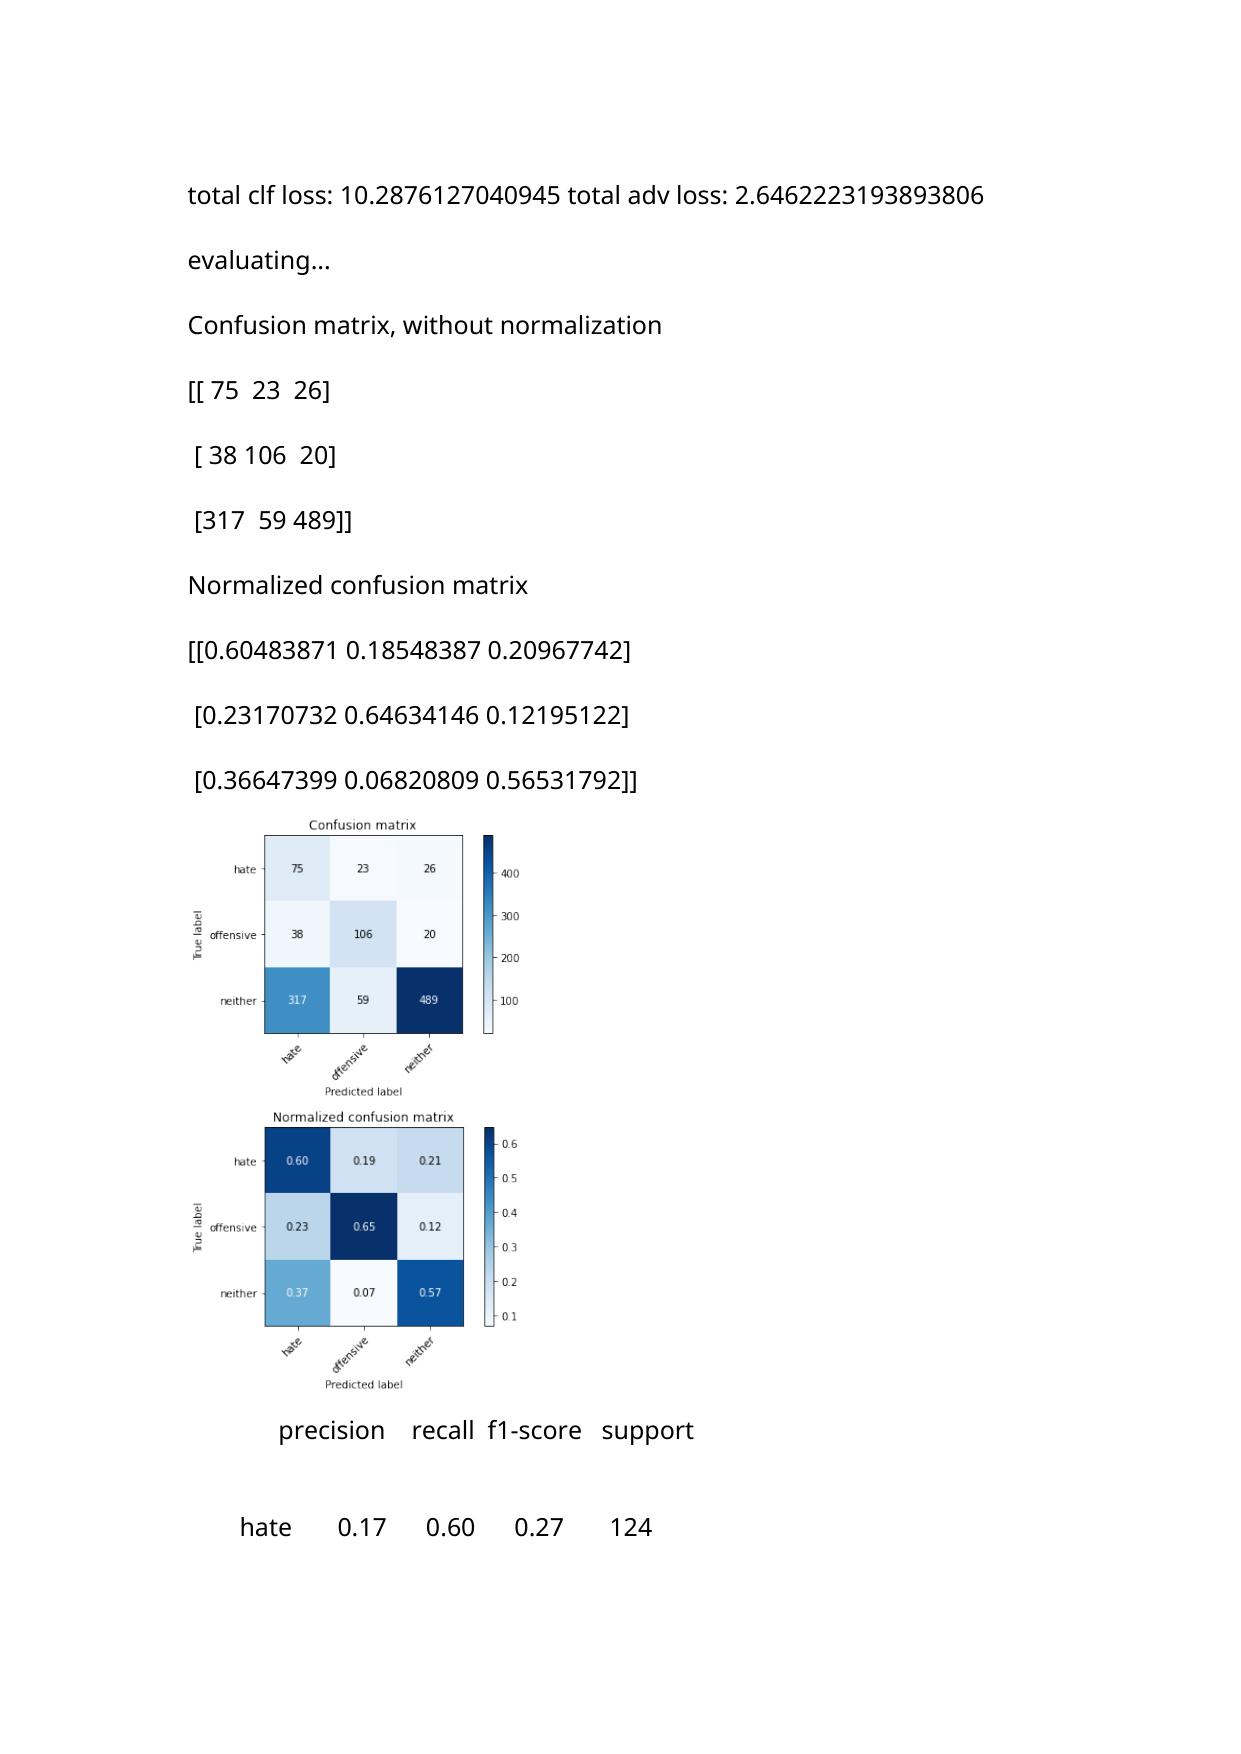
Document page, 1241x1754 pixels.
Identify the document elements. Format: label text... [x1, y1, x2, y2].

text [317 59 489]] [187, 487, 1053, 552]
text hate 0.17 0.60 0.27 124 [187, 1494, 1053, 1559]
text Normalized confusion matrix [187, 552, 1053, 617]
text [[ 75 23 26] [187, 357, 1053, 422]
text evaluating... [187, 227, 1053, 292]
picture [187, 1105, 525, 1397]
text [0.23170732 0.64634146 0.12195122] [187, 682, 1053, 747]
text [0.36647399 0.06820809 0.56531792]] [187, 747, 1053, 812]
text Confusion matrix, without normalization [187, 292, 1053, 357]
text precision recall f1-score support [187, 1397, 1053, 1462]
picture [187, 812, 527, 1104]
text [ 38 106 20] [187, 422, 1053, 487]
text total clf loss: 10.2876127040945 total adv loss: 2.6462223193893806 [187, 162, 1053, 227]
text [[0.60483871 0.18548387 0.20967742] [187, 617, 1053, 682]
